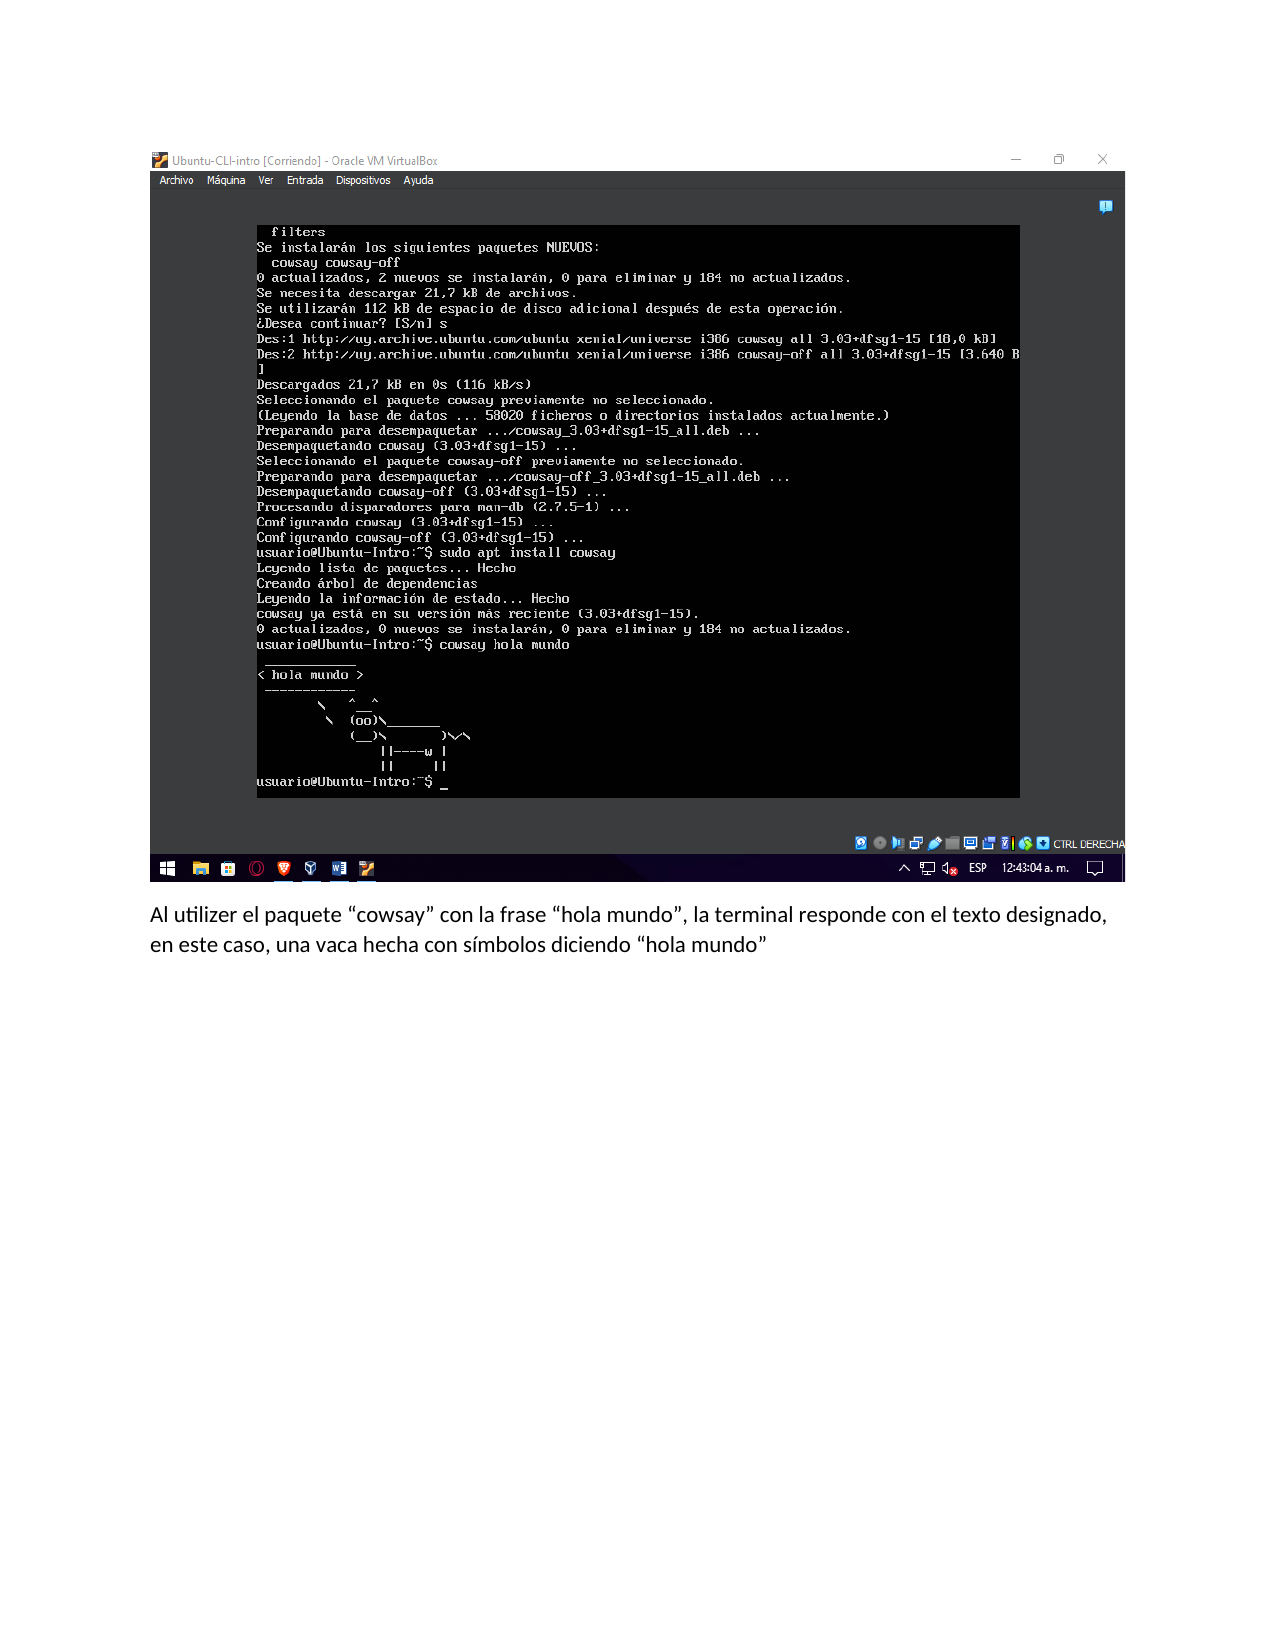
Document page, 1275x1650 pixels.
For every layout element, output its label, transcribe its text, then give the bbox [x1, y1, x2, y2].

text Al utilizer el paquete “cowsay” con la frase “hola mundo”, la terminal responde con el texto designado, en este caso, una vaca hecha con símbolos diciendo “hola mundo” [150, 900, 1125, 958]
picture [150, 150, 1125, 882]
